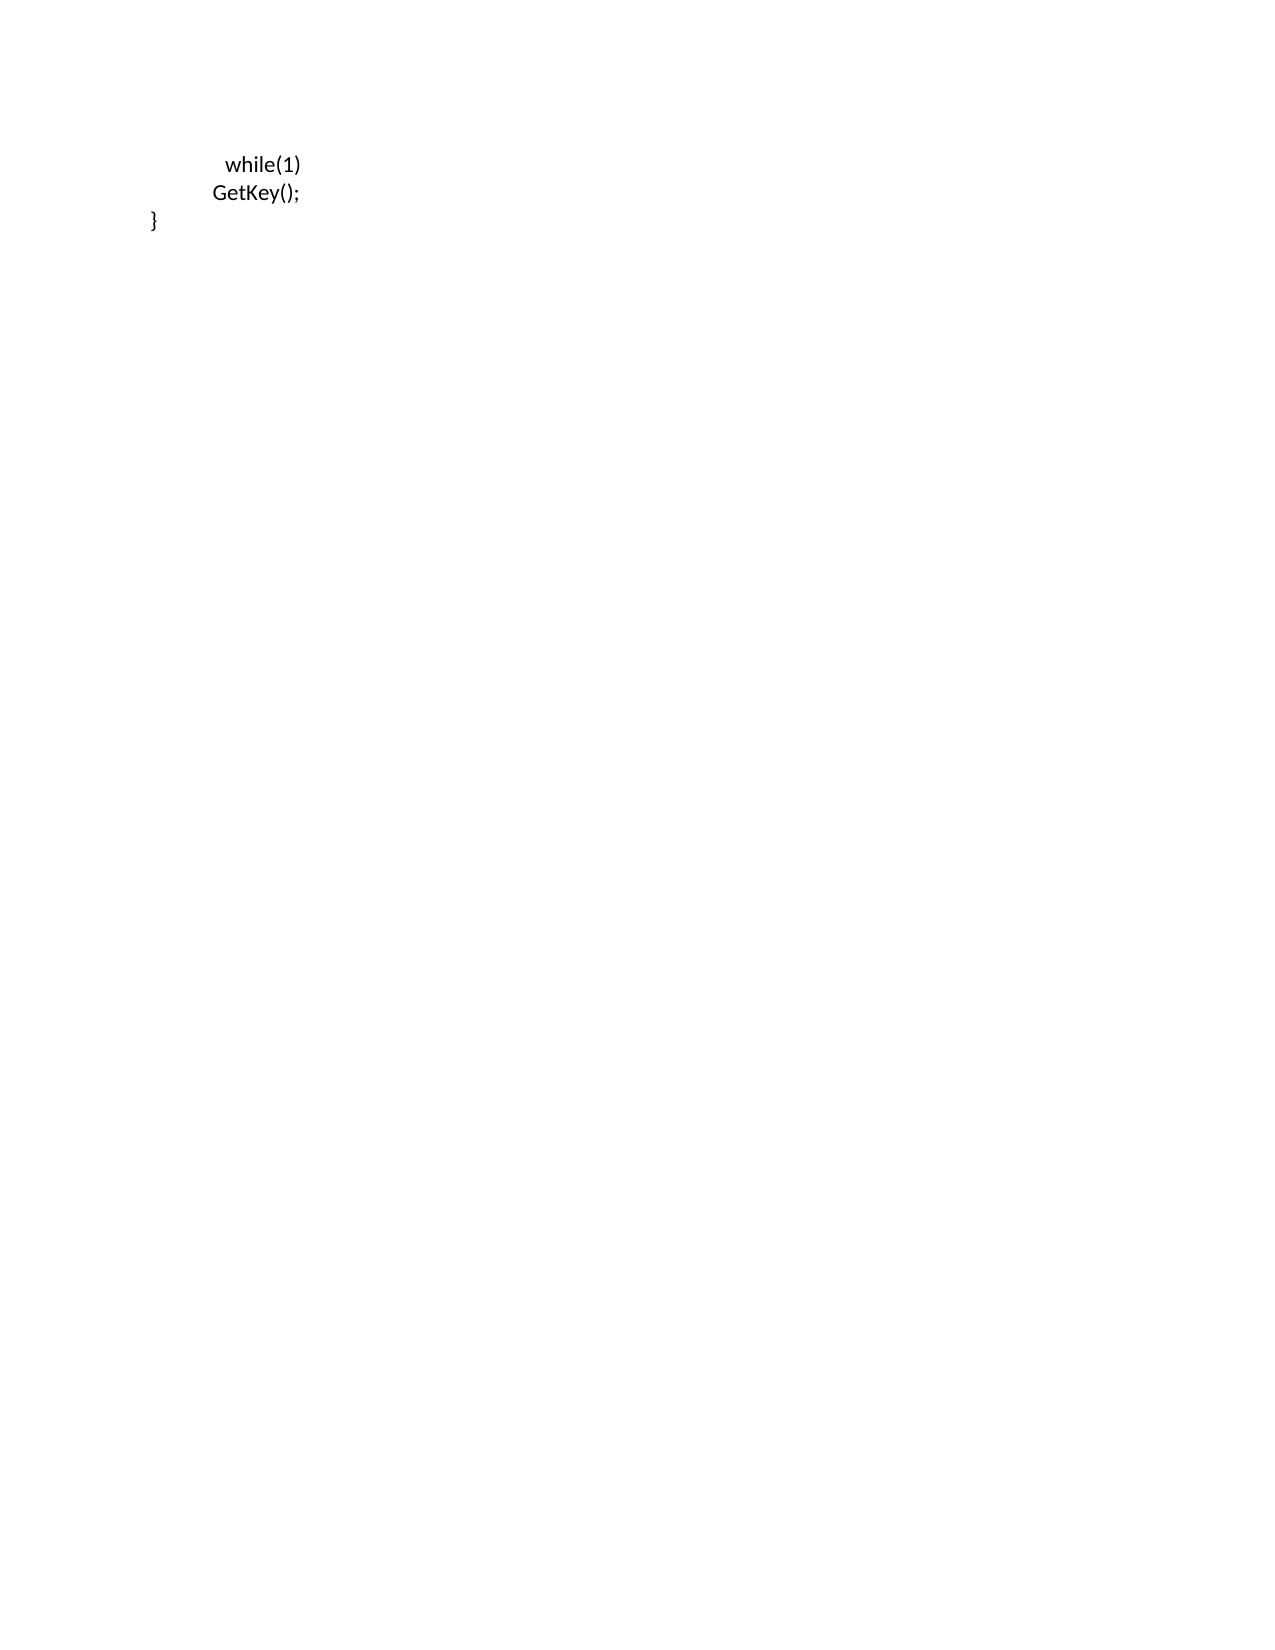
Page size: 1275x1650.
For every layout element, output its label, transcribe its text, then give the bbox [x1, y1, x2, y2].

text GetKey(); [150, 178, 1125, 206]
text } [150, 206, 1125, 234]
text while(1) [150, 150, 1125, 178]
